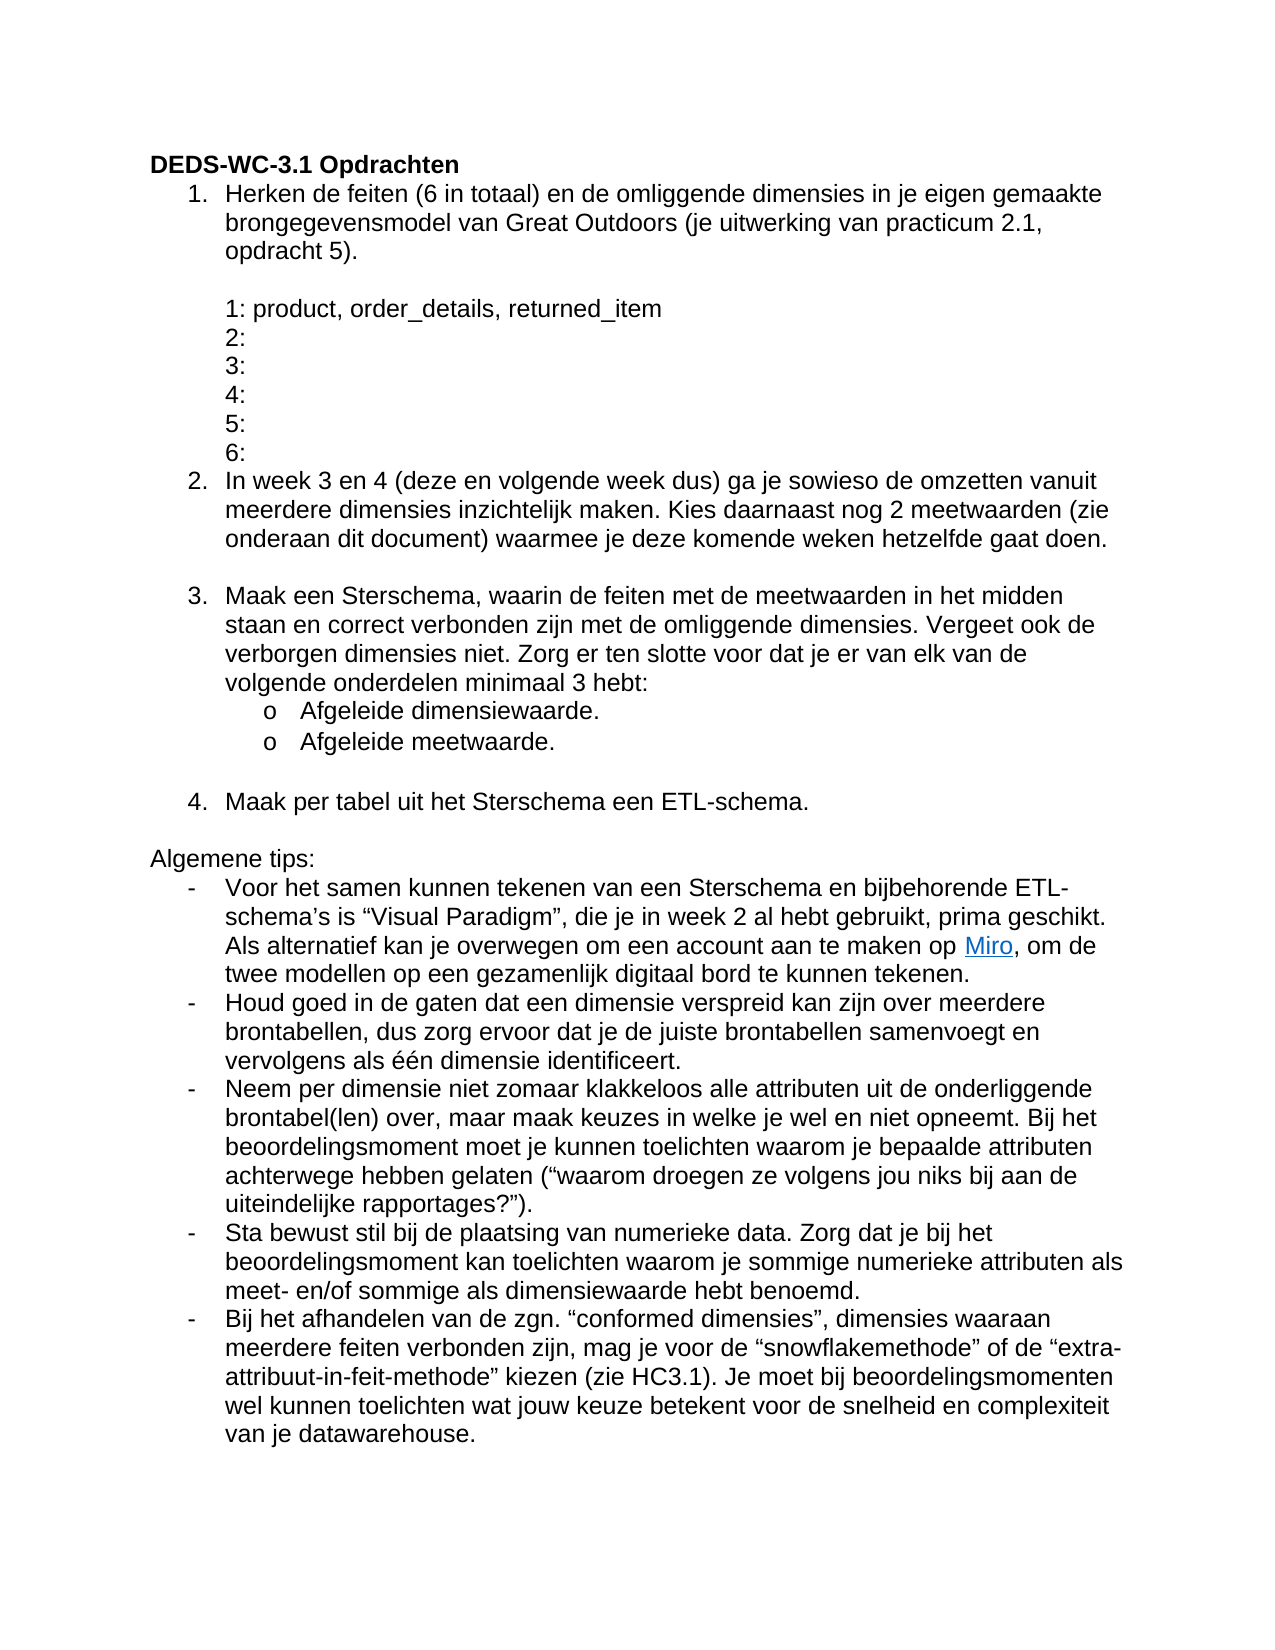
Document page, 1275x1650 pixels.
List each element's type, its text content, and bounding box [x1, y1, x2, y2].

list Houd goed in de gaten dat een dimensie verspreid kan zijn over meerdere brontabellen, dus zorg ervoor dat je de juiste brontabellen samenvoegt en vervolgens als één dimensie identificeert. [187, 988, 1125, 1074]
text 6: [225, 437, 1125, 466]
list Afgeleide dimensiewaarde. [262, 696, 1125, 727]
text 1: product, order_details, returned_item [225, 294, 1125, 322]
list Herken de feiten (6 in totaal) en de omliggende dimensies in je eigen gemaakte brongegevensmodel van Great Outdoors (je uitwerking van practicum 2.1, opdracht 5). [187, 179, 1125, 265]
list Maak per tabel uit het Sterschema een ETL-schema. [187, 787, 1125, 816]
list Voor het samen kunnen tekenen van een Sterschema en bijbehorende ETL-schema’s is “Visual Paradigm”, die je in week 2 al hebt gebruikt, prima geschikt. Als alternatief kan je overwegen om een account aan te maken op Miro, om de twee modellen op een gezamenlijk digitaal bord te kunnen tekenen. [187, 873, 1125, 988]
list Sta bewust stil bij de plaatsing van numerieke data. Zorg dat je bij het beoordelingsmoment kan toelichten waarom je sommige numerieke attributen als meet- en/of sommige als dimensiewaarde hebt benoemd. [187, 1218, 1125, 1304]
list Maak een Sterschema, waarin de feiten met de meetwaarden in het midden staan en correct verbonden zijn met de omliggende dimensies. Vergeet ook de verborgen dimensies niet. Zorg er ten slotte voor dat je er van elk van de volgende onderdelen minimaal 3 hebt: [187, 581, 1125, 696]
text 4: [225, 380, 1125, 409]
text 3: [225, 351, 1125, 380]
list In week 3 en 4 (deze en volgende week dus) ga je sowieso de omzetten vanuit meerdere dimensies inzichtelijk maken. Kies daarnaast nog 2 meetwaarden (zie onderaan dit document) waarmee je deze komende weken hetzelfde gaat doen. [187, 466, 1125, 552]
list Bij het afhandelen van de zgn. “conformed dimensies”, dimensies waaraan meerdere feiten verbonden zijn, mag je voor de “snowflakemethode” of de “extra-attribuut-in-feit-methode” kiezen (zie HC3.1). Je moet bij beoordelingsmomenten wel kunnen toelichten wat jouw keuze betekent voor de snelheid en complexiteit van je datawarehouse. [187, 1304, 1125, 1448]
list Neem per dimensie niet zomaar klakkeloos alle attributen uit de onderliggende brontabel(len) over, maar maak keuzes in welke je wel en niet opneemt. Bij het beoordelingsmoment moet je kunnen toelichten waarom je bepaalde attributen achterwege hebben gelaten (“waarom droegen ze volgens jou niks bij aan de uiteindelijke rapportages?”). [187, 1074, 1125, 1218]
text Algemene tips: [150, 844, 1125, 873]
list Afgeleide meetwaarde. [262, 727, 1125, 758]
text 5: [225, 409, 1125, 437]
text DEDS-WC-3.1 Opdrachten [150, 150, 1125, 179]
text 2: [225, 322, 1125, 351]
